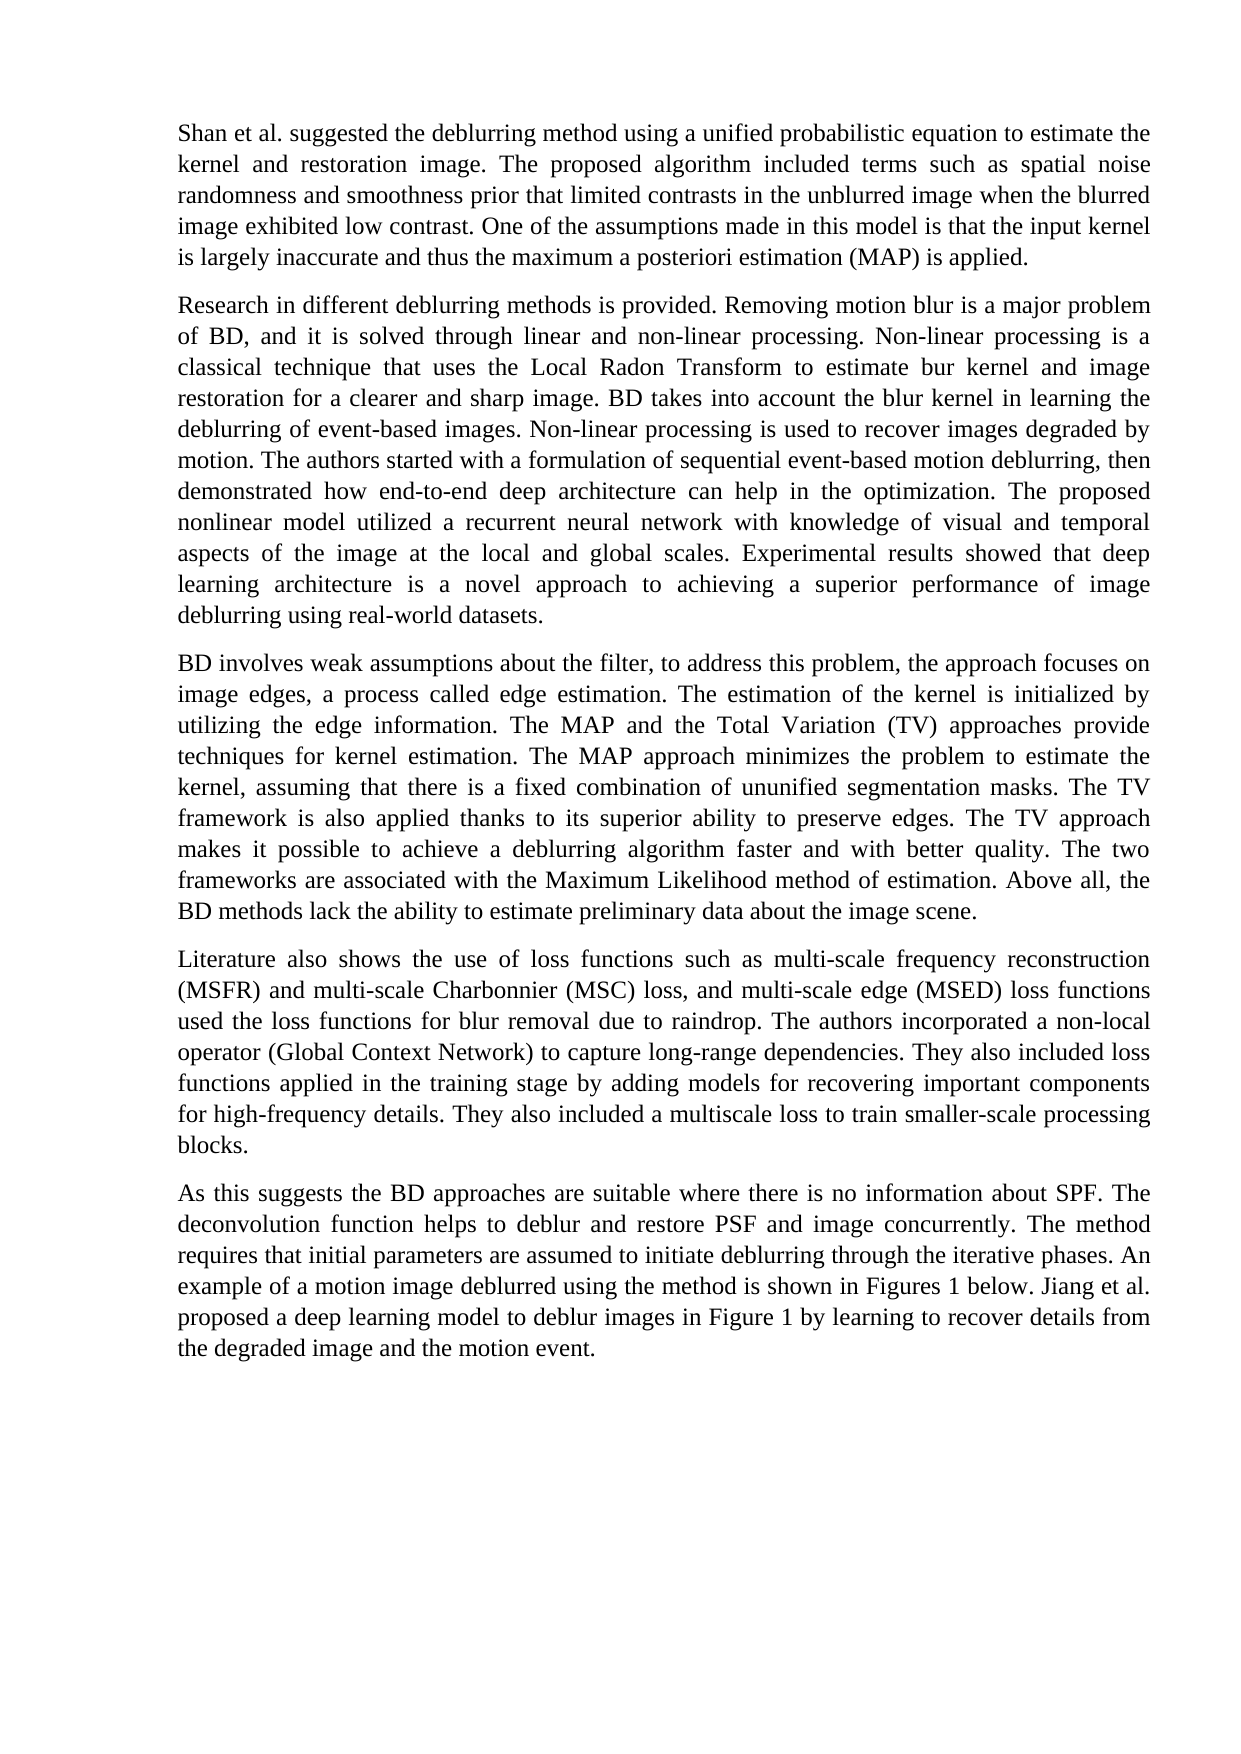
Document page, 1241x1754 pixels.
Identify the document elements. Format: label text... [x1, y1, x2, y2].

text Shan et al. suggested the deblurring method using a unified probabilistic equation to estimate the kernel and restoration image. The proposed algorithm included terms such as spatial noise randomness and smoothness prior that limited contrasts in the unblurred image when the blurred image exhibited low contrast. One of the assumptions made in this model is that the input kernel is largely inaccurate and thus the maximum a posteriori estimation (MAP) is applied. [177, 118, 1152, 271]
text Literature also shows the use of loss functions such as multi-scale frequency reconstruction (MSFR) and multi-scale Charbonnier (MSC) loss, and multi-scale edge (MSED) loss functions used the loss functions for blur removal due to raindrop. The authors incorporated a non-local operator (Global Context Network) to capture long-range dependencies. They also included loss functions applied in the training stage by adding models for recovering important components for high-frequency details. They also included a multiscale loss to train smaller-scale processing blocks. [177, 944, 1152, 1159]
text BD involves weak assumptions about the filter, to address this problem, the approach focuses on image edges, a process called edge estimation. The estimation of the kernel is initialized by utilizing the edge information. The MAP and the Total Variation (TV) approaches provide techniques for kernel estimation. The MAP approach minimizes the problem to estimate the kernel, assuming that there is a fixed combination of ununified segmentation masks. The TV framework is also applied thanks to its superior ability to preserve edges. The TV approach makes it possible to achieve a deblurring algorithm faster and with better quality. The two frameworks are associated with the Maximum Likelihood method of estimation. Above all, the BD methods lack the ability to estimate preliminary data about the image scene. [177, 648, 1152, 925]
text Research in different deblurring methods is provided. Removing motion blur is a major problem of BD, and it is solved through linear and non-linear processing. Non-linear processing is a classical technique that uses the Local Radon Transform to estimate bur kernel and image restoration for a clearer and sharp image. BD takes into account the blur kernel in learning the deblurring of event-based images. Non-linear processing is used to recover images degraded by motion. The authors started with a formulation of sequential event-based motion deblurring, then demonstrated how end-to-end deep architecture can help in the optimization. The proposed nonlinear model utilized a recurrent neural network with knowledge of visual and temporal aspects of the image at the local and global scales. Experimental results showed that deep learning architecture is a novel approach to achieving a superior performance of image deblurring using real-world datasets. [177, 290, 1152, 629]
text As this suggests the BD approaches are suitable where there is no information about SPF. The deconvolution function helps to deblur and restore PSF and image concurrently. The method requires that initial parameters are assumed to initiate deblurring through the iterative phases. An example of a motion image deblurred using the method is shown in Figures 1 below. Jiang et al. proposed a deep learning model to deblur images in Figure 1 by learning to recover details from the degraded image and the motion event. [177, 1178, 1152, 1362]
